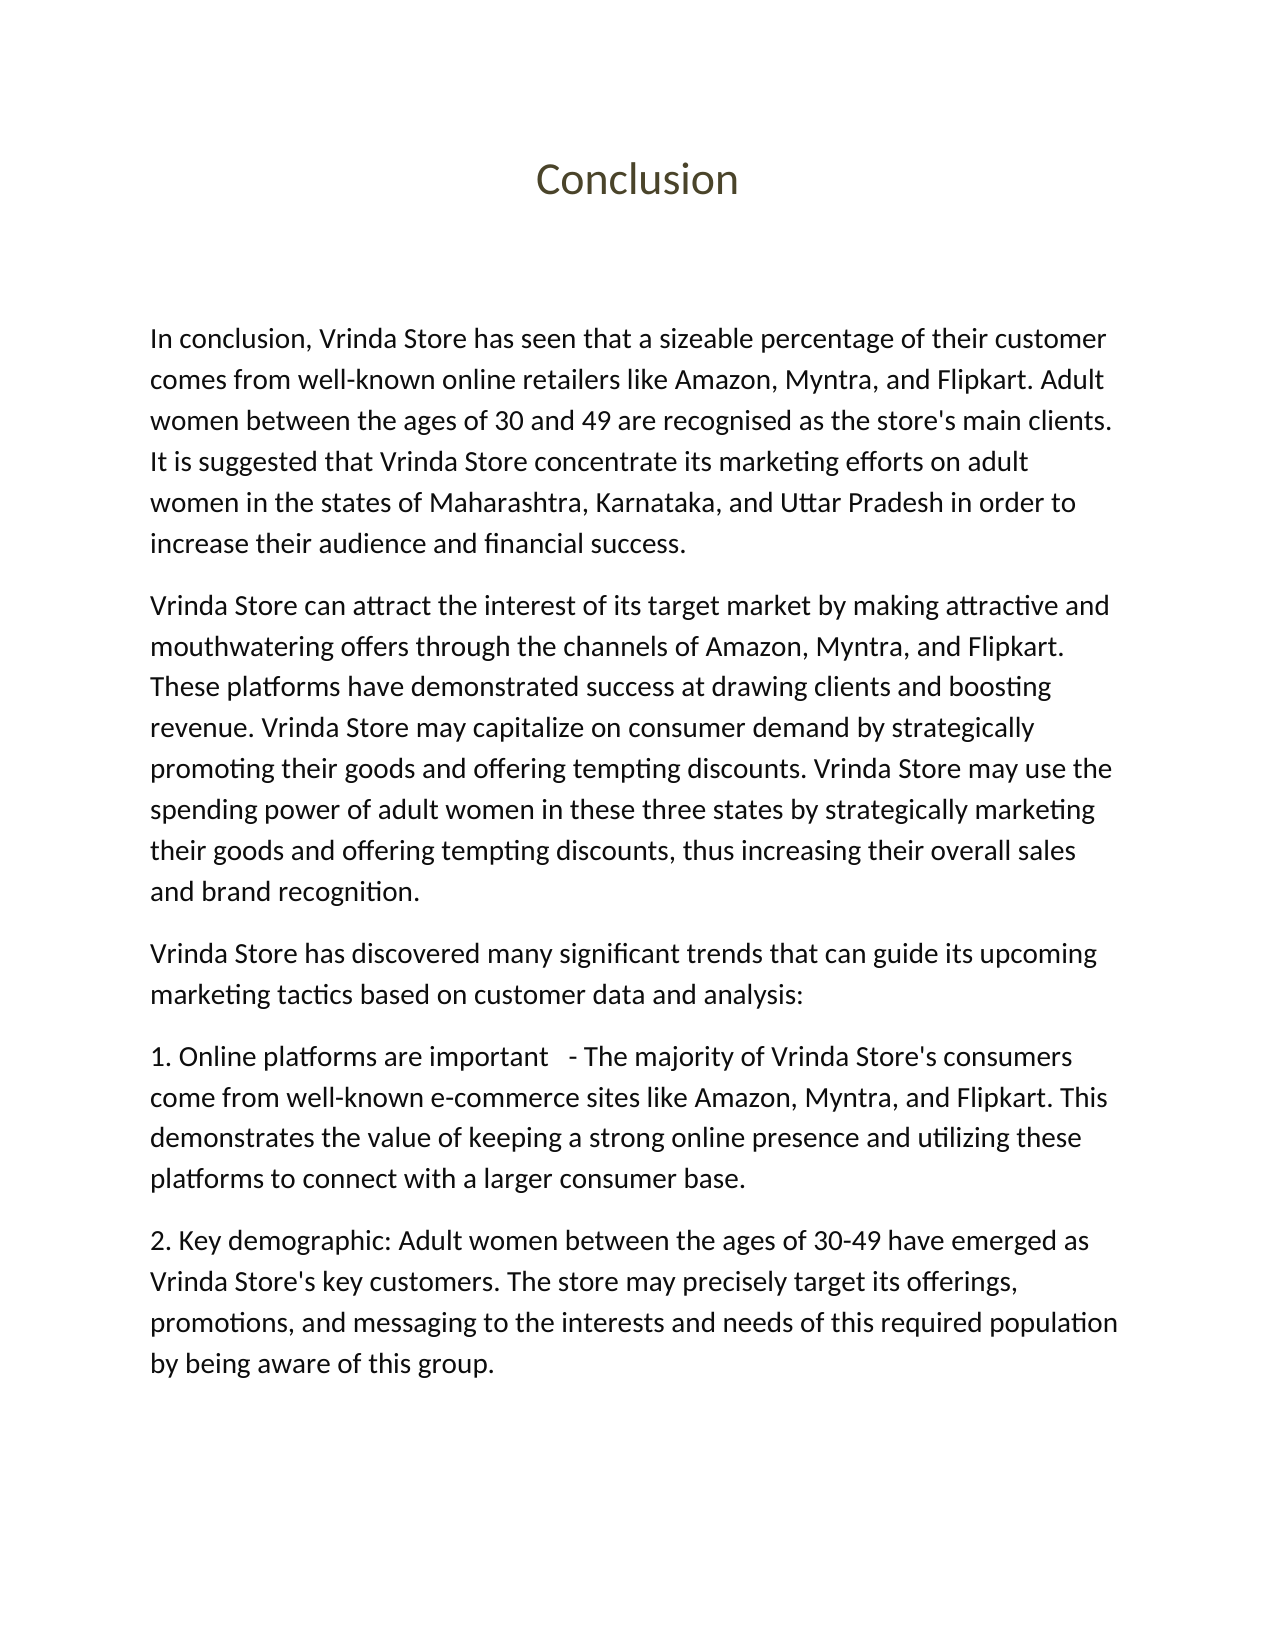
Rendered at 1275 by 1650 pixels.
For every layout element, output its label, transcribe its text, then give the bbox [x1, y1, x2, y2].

text Vrinda Store has discovered many significant trends that can guide its upcoming marketing tactics based on customer data and analysis: [150, 935, 1125, 1012]
text Conclusion [150, 150, 1125, 206]
text 1. Online platforms are important - The majority of Vrinda Store's consumers come from well-known e-commerce sites like Amazon, Myntra, and Flipkart. This demonstrates the value of keeping a strong online presence and utilizing these platforms to connect with a larger consumer base. [150, 1038, 1125, 1196]
text Vrinda Store can attract the interest of its target market by making attractive and mouthwatering offers through the channels of Amazon, Myntra, and Flipkart. These platforms have demonstrated success at drawing clients and boosting revenue. Vrinda Store may capitalize on consumer demand by strategically promoting their goods and offering tempting discounts. Vrinda Store may use the spending power of adult women in these three states by strategically marketing their goods and offering tempting discounts, thus increasing their overall sales and brand recognition. [150, 587, 1125, 909]
text In conclusion, Vrinda Store has seen that a sizeable percentage of their customer comes from well-known online retailers like Amazon, Myntra, and Flipkart. Adult women between the ages of 30 and 49 are recognised as the store's main clients. It is suggested that Vrinda Store concentrate its marketing efforts on adult women in the states of Maharashtra, Karnataka, and Uttar Pradesh in order to increase their audience and financial success. [150, 320, 1125, 561]
text 2. Key demographic: Adult women between the ages of 30-49 have emerged as Vrinda Store's key customers. The store may precisely target its offerings, promotions, and messaging to the interests and needs of this required population by being aware of this group. [150, 1222, 1125, 1381]
